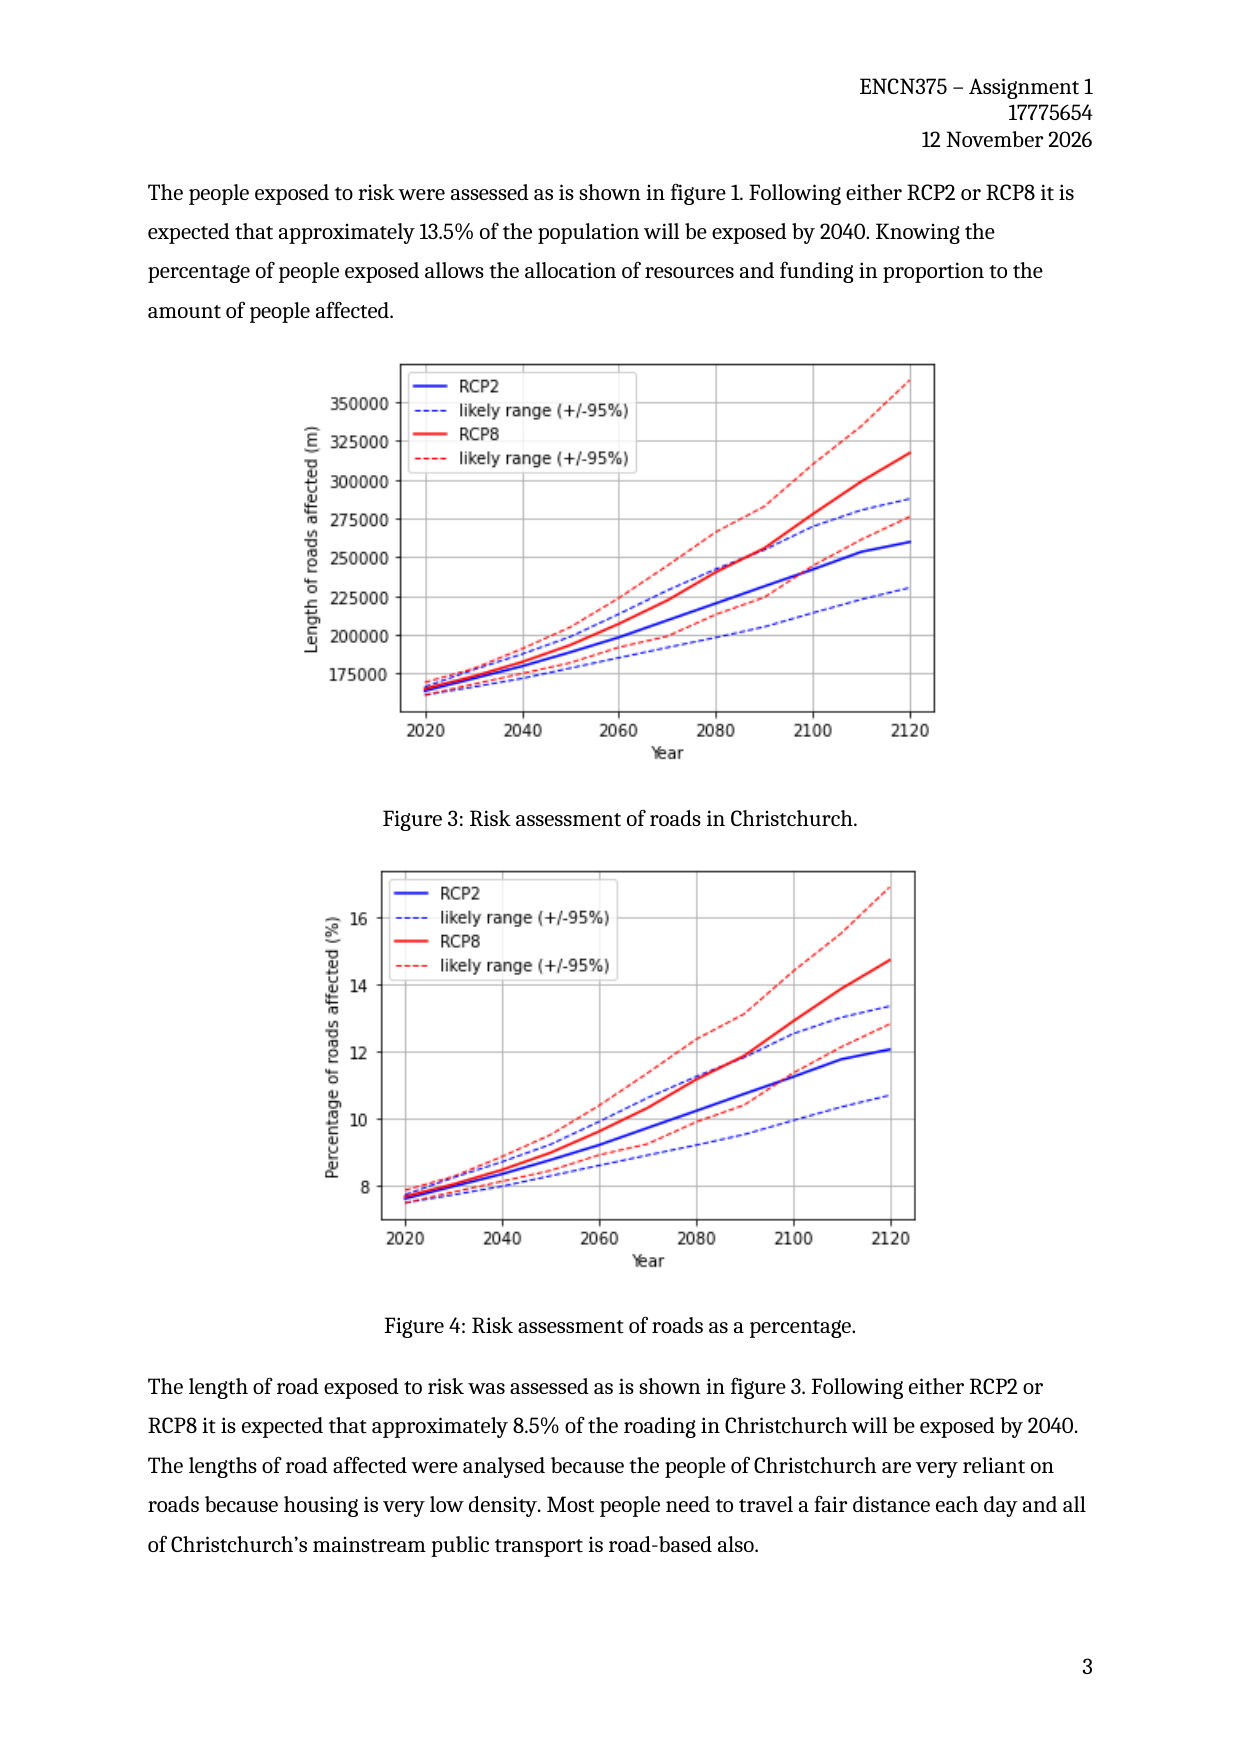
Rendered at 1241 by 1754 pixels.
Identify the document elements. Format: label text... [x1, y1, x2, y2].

picture [295, 358, 945, 772]
picture [316, 865, 924, 1280]
text The people exposed to risk were assessed as is shown in figure 1. Following either RCP2 or RCP8 it is expected that approximately 13.5% of the population will be exposed by 2040. Knowing the percentage of people exposed allows the allocation of resources and funding in proportion to the amount of people affected. [148, 179, 1092, 324]
text Figure 4: Risk assessment of roads as a percentage. [148, 1313, 1092, 1339]
text The length of road exposed to risk was assessed as is shown in figure 3. Following either RCP2 or RCP8 it is expected that approximately 8.5% of the roading in Christchurch will be exposed by 2040. The lengths of road affected were analysed because the people of Christchurch are very reliant on roads because housing is very low density. Most people need to travel a fair distance each day and all of Christchurch’s mainstream public transport is road-based also. [148, 1373, 1092, 1558]
text Figure 3: Risk assessment of roads in Christchurch. [148, 805, 1092, 832]
